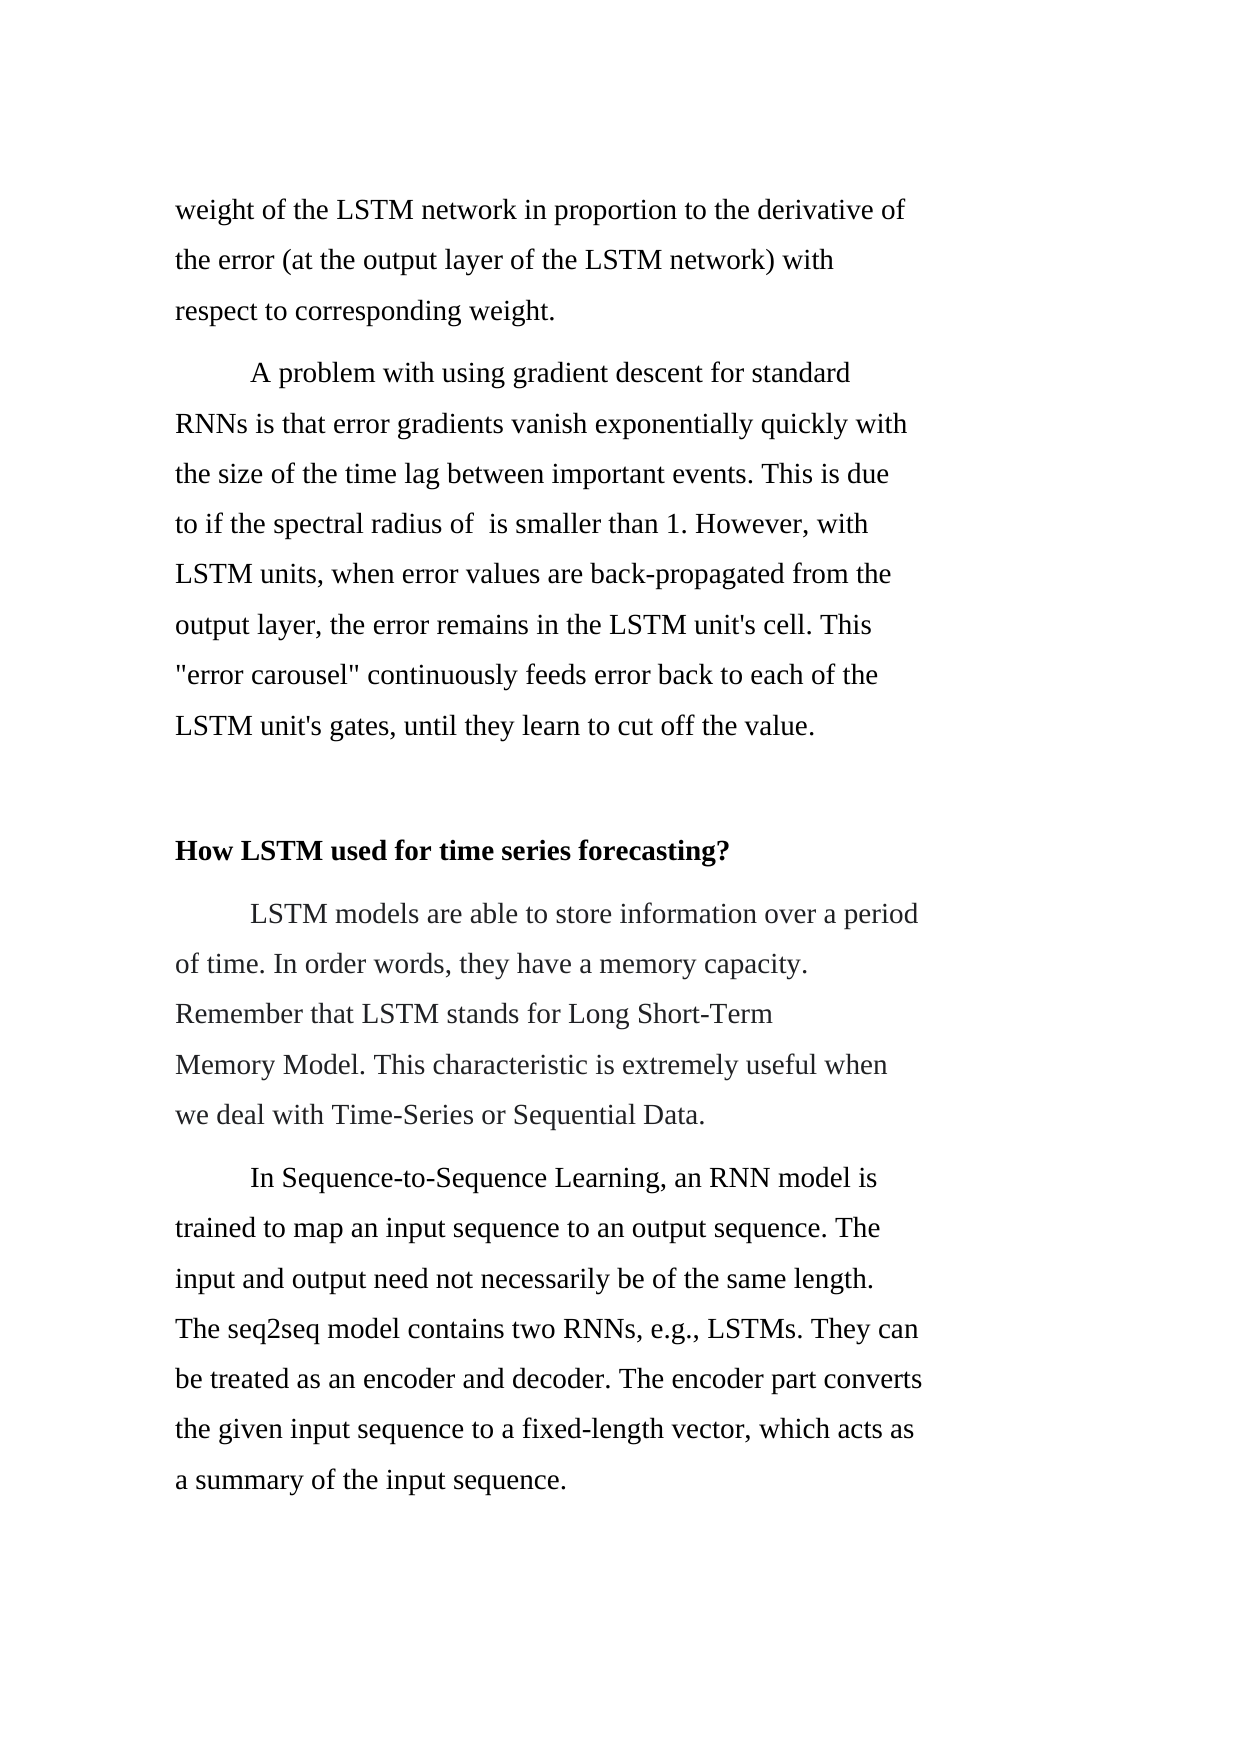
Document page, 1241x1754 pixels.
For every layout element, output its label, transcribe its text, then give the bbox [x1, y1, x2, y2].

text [175, 192, 923, 326]
text In Sequence-to-Sequence Learning, an RNN model is trained to map an input sequence to an output sequence. The input and output need not necessarily be of the same length. The seq2seq model contains two RNNs, e.g., LSTMs. They can be treated as an encoder and decoder. The encoder part converts the given input sequence to a fixed-length vector, which acts as a summary of the input sequence. [175, 1160, 923, 1496]
text A problem with using gradient descent for standard RNNs is that error gradients vanish exponentially quickly with the size of the time lag between important events. This is due to if the spectral radius of is smaller than 1. However, with LSTM units, when error values are back-propagated from the output layer, the error remains in the LSTM unit's cell. This "error carousel" continuously feeds error back to each of the LSTM unit's gates, until they learn to cut off the value. [175, 355, 923, 741]
text How LSTM used for time series forecasting? [175, 833, 1119, 867]
text LSTM models are able to store information over a period of time. In order words, they have a memory capacity. Remember that LSTM stands for Long Short-Term Memory Model. This characteristic is extremely useful when we deal with Time-Series or Sequential Data. [175, 896, 923, 1131]
